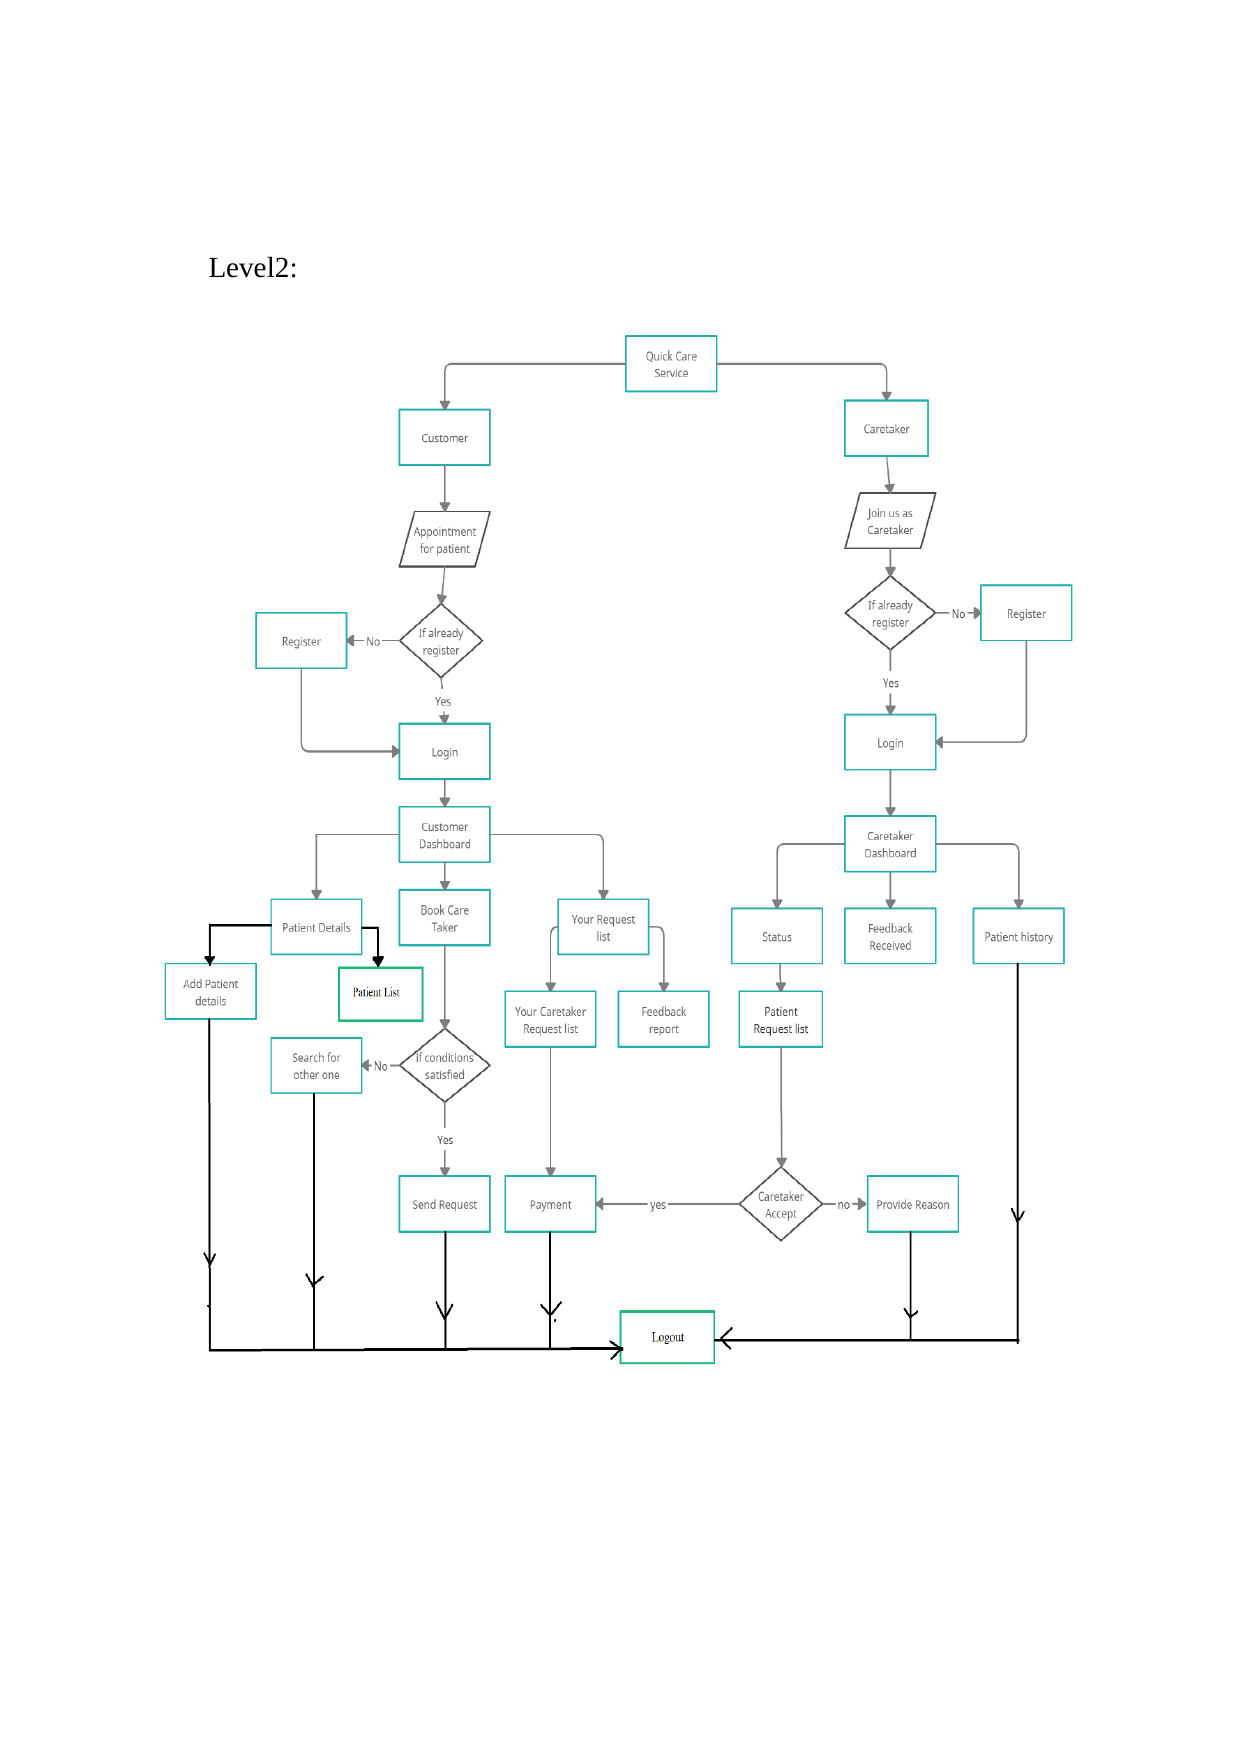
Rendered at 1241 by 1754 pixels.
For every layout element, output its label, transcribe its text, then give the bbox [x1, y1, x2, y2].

picture [150, 317, 1091, 1449]
text Level2: [150, 251, 1090, 284]
